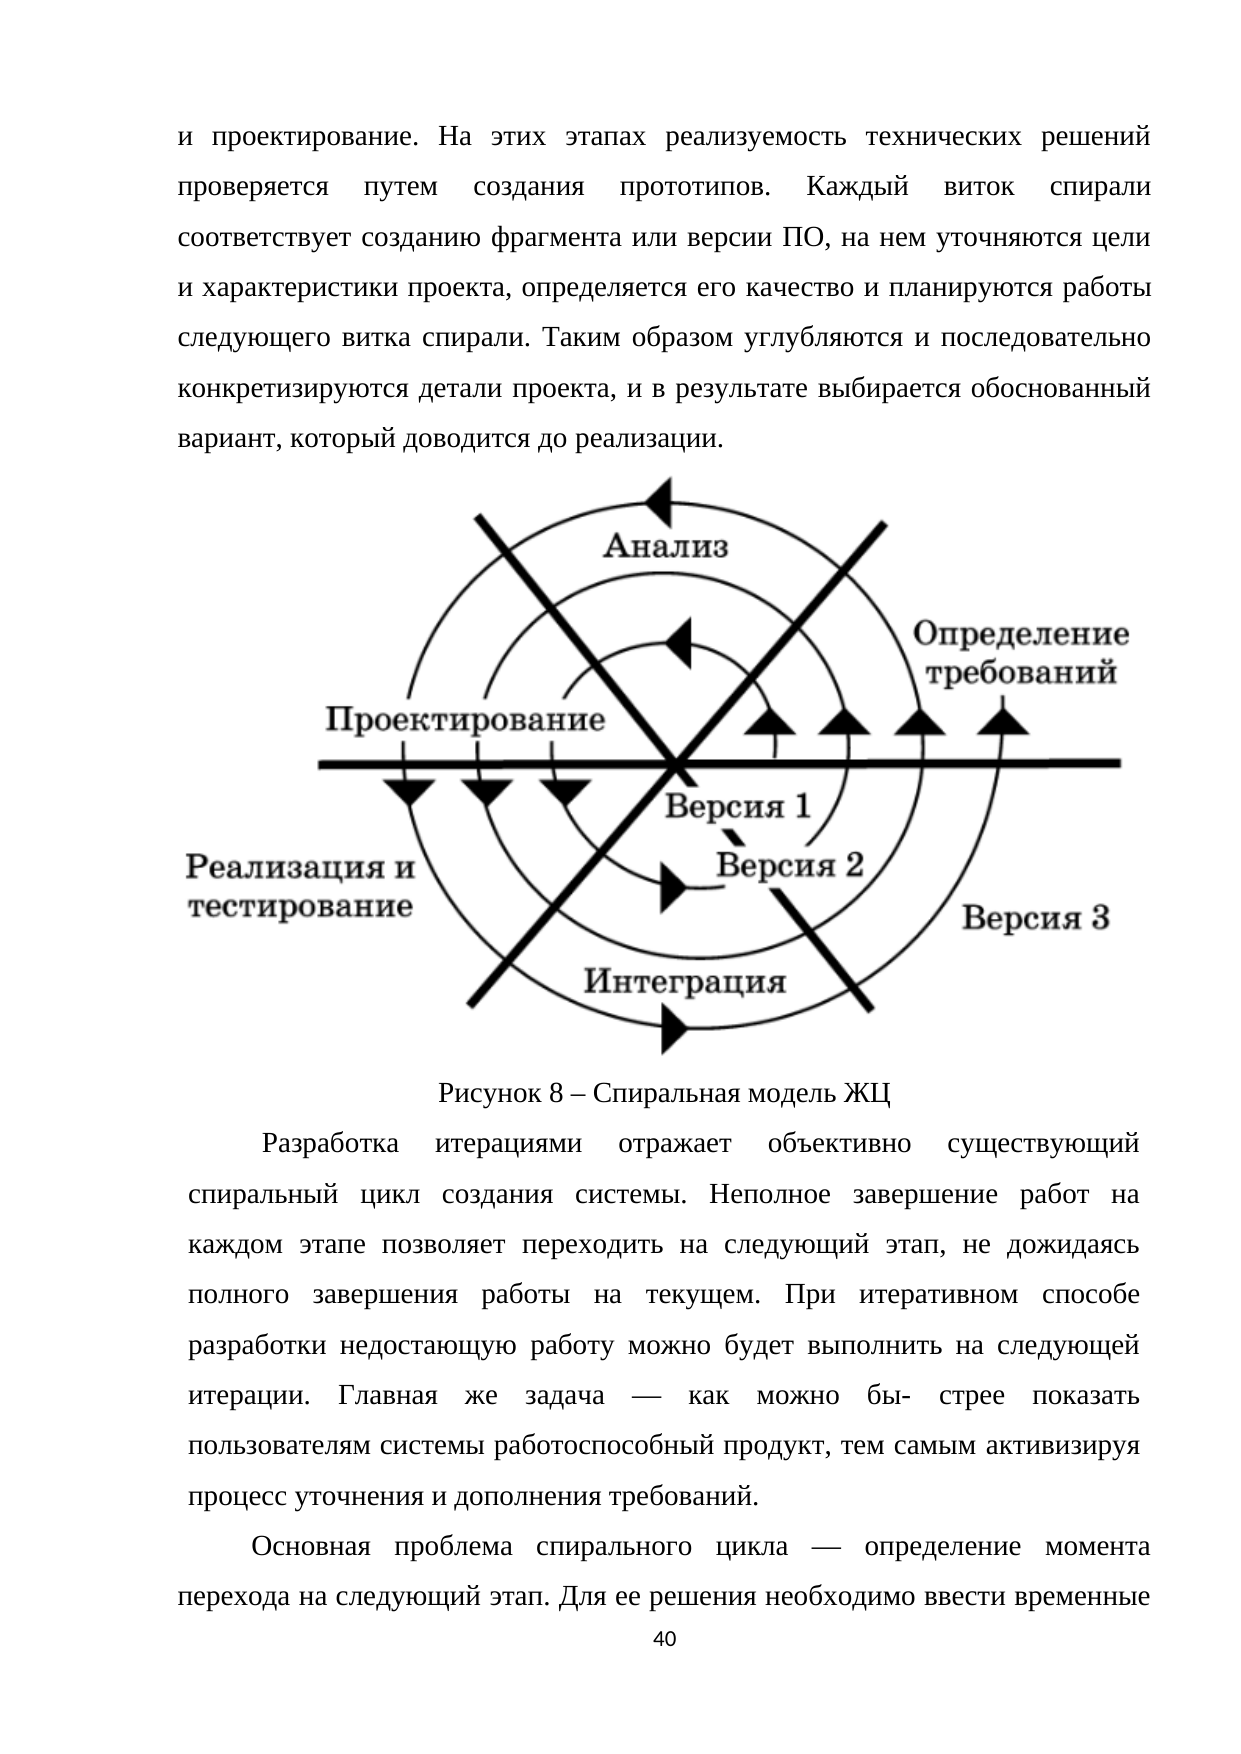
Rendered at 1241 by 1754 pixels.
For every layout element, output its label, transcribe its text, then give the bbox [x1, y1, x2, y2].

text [177, 118, 1152, 453]
picture [177, 470, 1137, 1059]
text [177, 1528, 1152, 1612]
text Рисунок 8 – Спиральная модель ЖЦ [177, 1075, 1152, 1109]
text Разработка итерациями отражает объективно существующий спиральный цикл создания системы. Неполное завершение работ на каждом этапе позволяет переходить на следующий этап, не дожидаясь полного завершения работы на текущем. При итеративном способе разработки недостающую работу можно будет выполнить на следующей итерации. Главная же задача — как можно бы- стрее показать пользователям системы работоспособный продукт, тем самым активизируя процесс уточнения и дополнения требований. [188, 1126, 1140, 1511]
